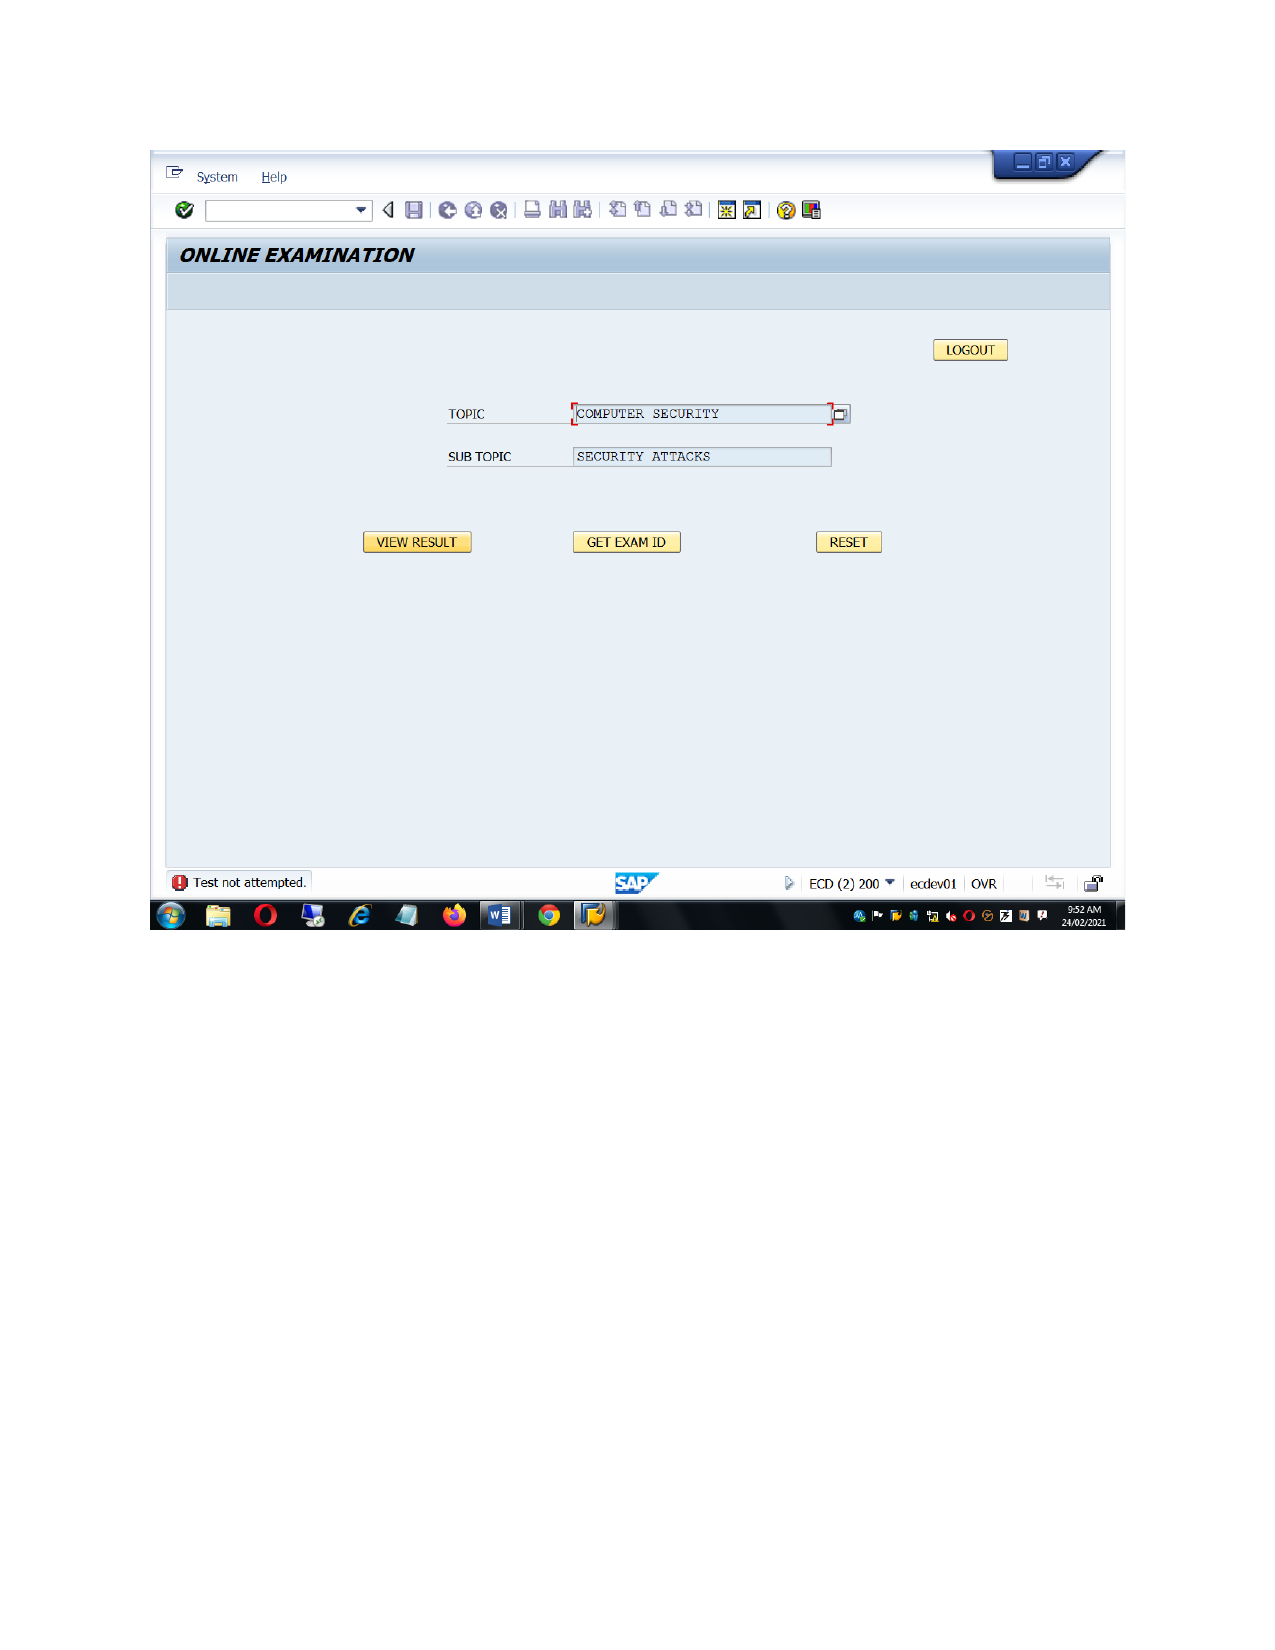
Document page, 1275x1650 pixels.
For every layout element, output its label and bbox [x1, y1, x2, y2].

picture [150, 150, 1125, 930]
